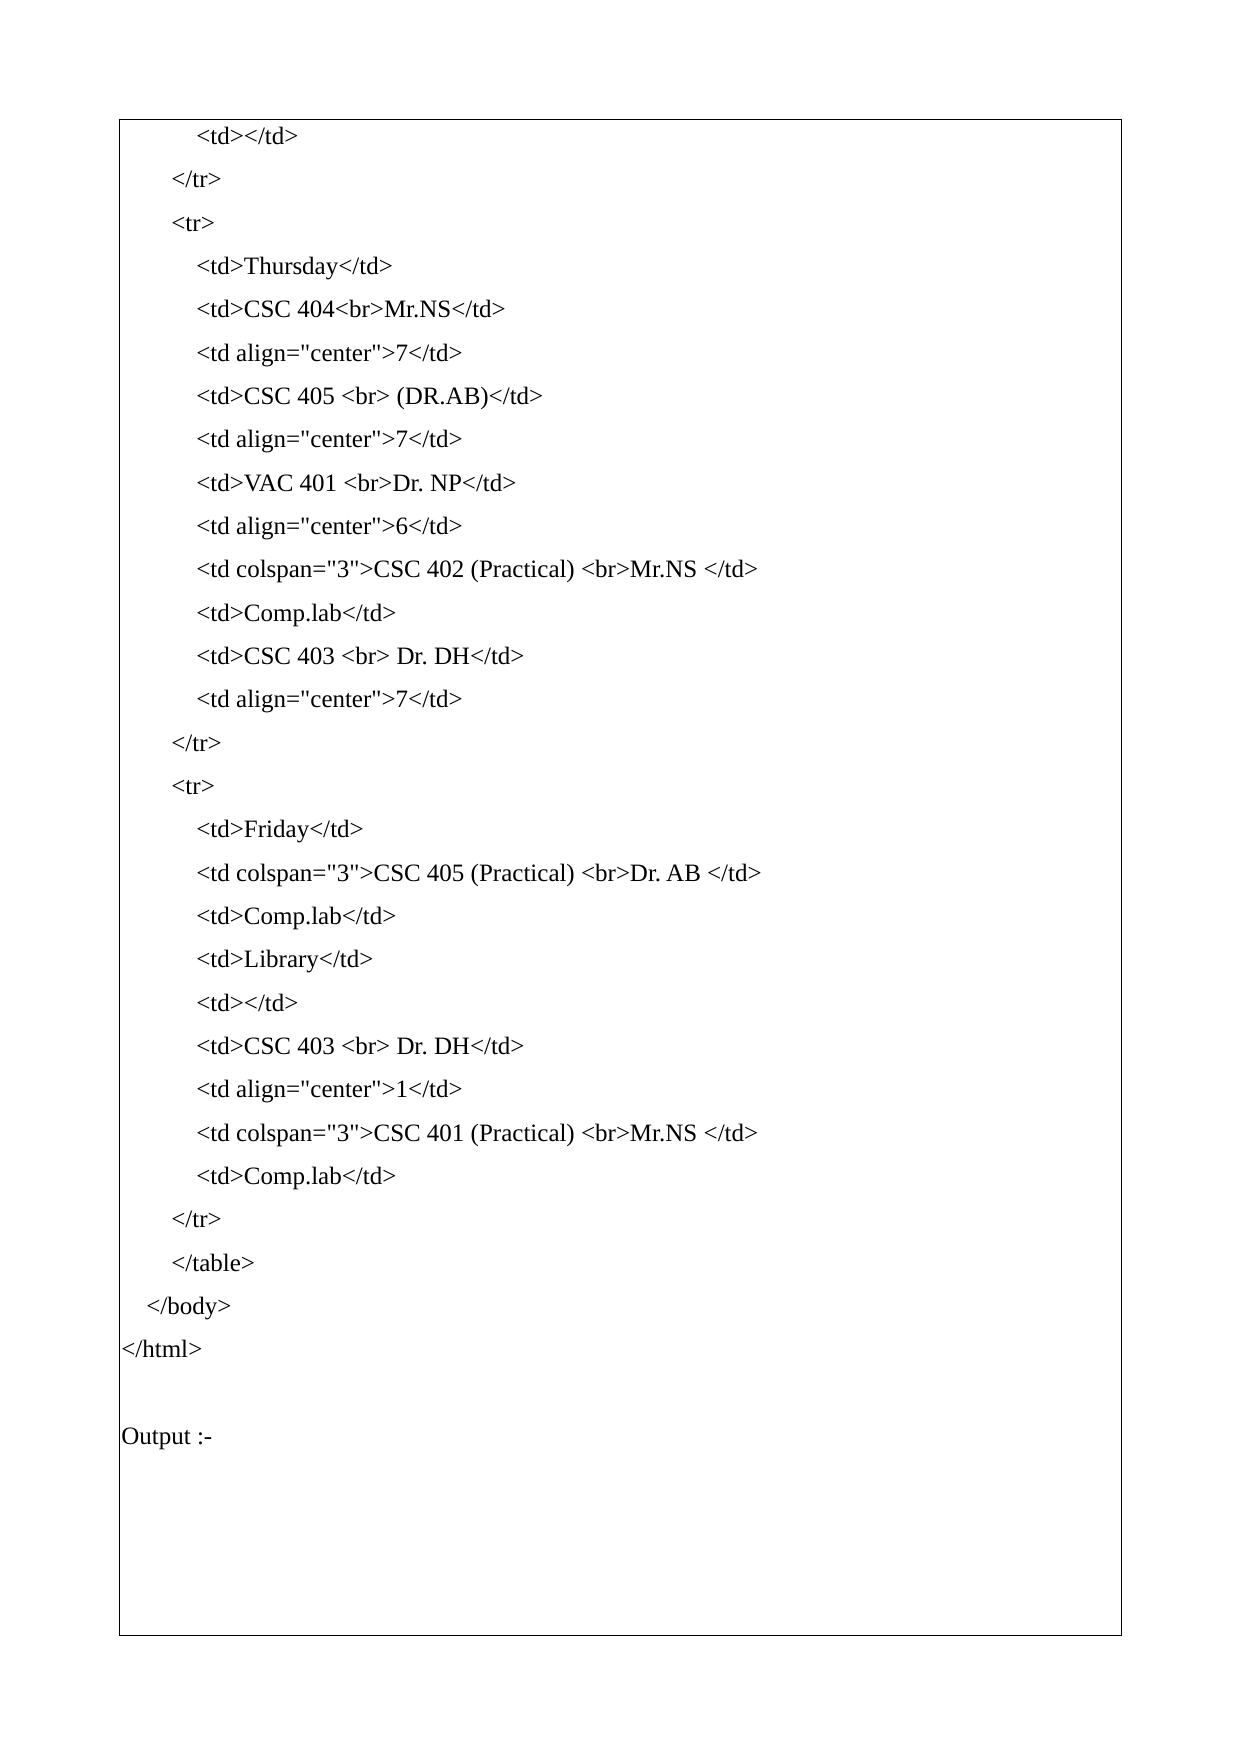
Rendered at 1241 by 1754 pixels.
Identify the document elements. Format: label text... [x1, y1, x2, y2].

text <td>CSC 405 <br> (DR.AB)</td> [121, 381, 1119, 410]
text <td>Library</td> [121, 944, 1119, 973]
text <tr> [121, 208, 1119, 237]
text <td align="center">7</td> [121, 684, 1119, 713]
text <td colspan="3">CSC 405 (Practical) <br>Dr. AB </td> [121, 858, 1119, 887]
text </table> [121, 1248, 1119, 1277]
text </body> [121, 1291, 1119, 1320]
text <td></td> [121, 988, 1119, 1017]
text <td>Comp.lab</td> [121, 598, 1119, 627]
text <td>Friday</td> [121, 814, 1119, 843]
text Output :- [121, 1421, 1119, 1450]
text <td align="center">7</td> [121, 338, 1119, 367]
text <td>VAC 401 <br>Dr. NP</td> [121, 468, 1119, 497]
text <td>Comp.lab</td> [121, 901, 1119, 930]
text <td colspan="3">CSC 402 (Practical) <br>Mr.NS </td> [121, 554, 1119, 583]
text <td>CSC 403 <br> Dr. DH</td> [121, 1031, 1119, 1060]
text <td align="center">7</td> [121, 424, 1119, 453]
text <td></td> [121, 121, 1119, 150]
text <td>CSC 404<br>Mr.NS</td> [121, 294, 1119, 323]
text </tr> [121, 1204, 1119, 1233]
text <td>CSC 403 <br> Dr. DH</td> [121, 641, 1119, 670]
text <td>Comp.lab</td> [121, 1161, 1119, 1190]
text </tr> [121, 728, 1119, 757]
text <td colspan="3">CSC 401 (Practical) <br>Mr.NS </td> [121, 1118, 1119, 1147]
text </tr> [121, 164, 1119, 193]
text <td align="center">6</td> [121, 511, 1119, 540]
text </html> [121, 1334, 1119, 1363]
text <td align="center">1</td> [121, 1074, 1119, 1103]
text <td>Thursday</td> [121, 251, 1119, 280]
text <tr> [121, 771, 1119, 800]
